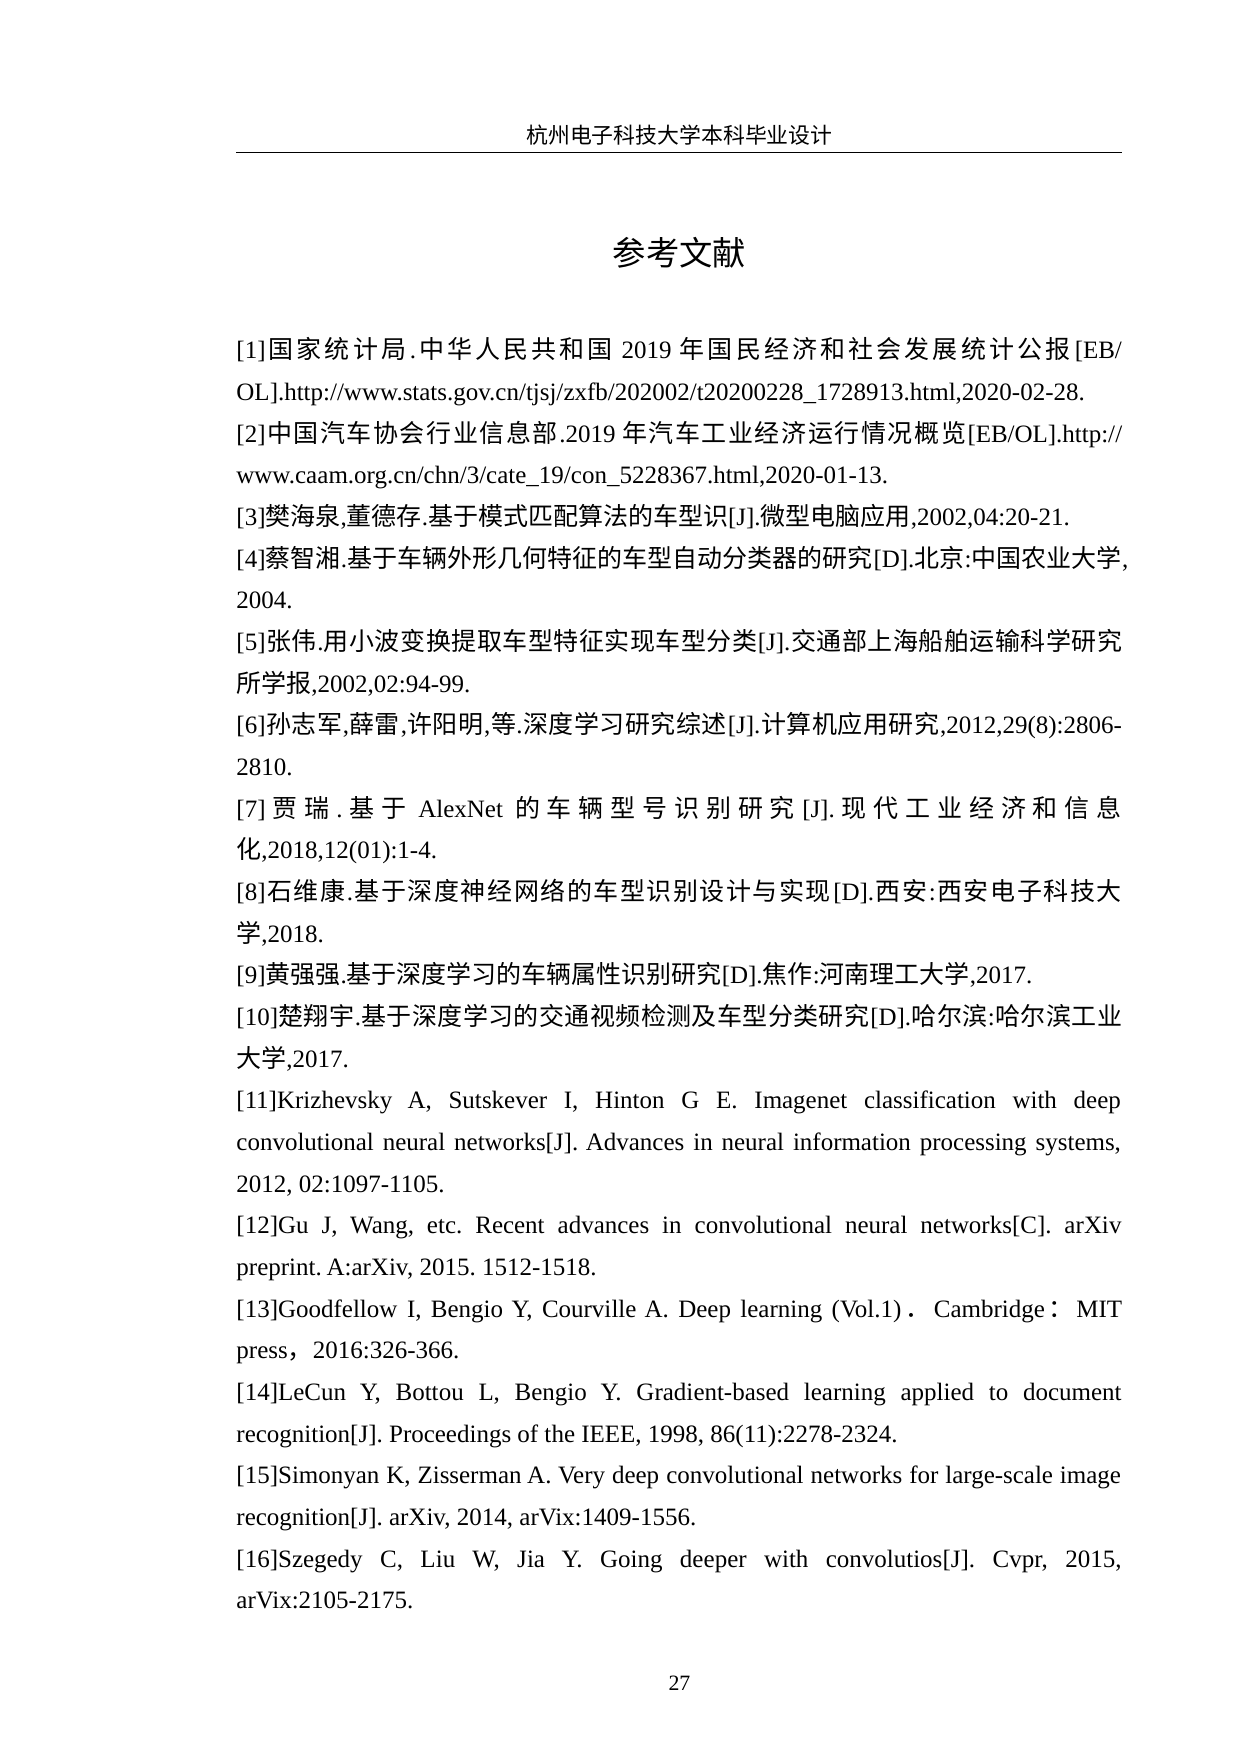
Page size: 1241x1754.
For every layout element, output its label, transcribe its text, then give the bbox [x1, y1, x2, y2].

text [12]Gu J, Wang, etc. Recent advances in convolutional neural networks[C]. arXiv preprint. A:arXiv, 2015. 1512-1518. [236, 1200, 1122, 1284]
text [13]Goodfellow I, Bengio Y, Courville A. Deep learning (Vol.1)．Cambridge：MIT press，2016:326-366. [236, 1284, 1122, 1367]
text 参考文献 [236, 227, 1122, 275]
text [5]张伟.用小波变换提取车型特征实现车型分类[J].交通部上海船舶运输科学研究所学报,2002,02:94-99. [236, 617, 1122, 700]
text [10]楚翔宇.基于深度学习的交通视频检测及车型分类研究[D].哈尔滨:哈尔滨工业大学,2017. [236, 992, 1122, 1075]
text [2]中国汽车协会行业信息部.2019年汽车工业经济运行情况概览[EB/OL].http://www.caam.org.cn/chn/3/cate_19/con_5228367.html,2020-01-13. [236, 409, 1122, 492]
text [4]蔡智湘.基于车辆外形几何特征的车型自动分类器的研究[D].北京:中国农业大学,2004. [236, 534, 1122, 617]
text [6]孙志军,薛雷,许阳明,等.深度学习研究综述[J].计算机应用研究,2012,29(8):2806-2810. [236, 700, 1122, 784]
text [9]黄强强.基于深度学习的车辆属性识别研究[D].焦作:河南理工大学,2017. [236, 950, 1122, 992]
text [7]贾瑞.基于AlexNet的车辆型号识别研究[J].现代工业经济和信息化,2018,12(01):1-4. [236, 784, 1122, 867]
text [1]国家统计局.中华人民共和国2019年国民经济和社会发展统计公报[EB/OL].http://www.stats.gov.cn/tjsj/zxfb/202002/t20200228_1728913.html,2020-02-28. [236, 325, 1122, 409]
text [11]Krizhevsky A, Sutskever I, Hinton G E. Imagenet classification with deep convolutional neural networks[J]. Advances in neural information processing systems, 2012, 02:1097-1105. [236, 1075, 1122, 1200]
text [15]Simonyan K, Zisserman A. Very deep convolutional networks for large-scale image recognition[J]. arXiv, 2014, arVix:1409-1556. [236, 1450, 1122, 1534]
text [3]樊海泉,董德存.基于模式匹配算法的车型识[J].微型电脑应用,2002,04:20-21. [236, 492, 1122, 534]
text [16]Szegedy C, Liu W, Jia Y. Going deeper with convolutios[J]. Cvpr, 2015, arVix:2105-2175. [236, 1534, 1122, 1617]
text [8]石维康.基于深度神经网络的车型识别设计与实现[D].西安:西安电子科技大学,2018. [236, 867, 1122, 950]
text [14]LeCun Y, Bottou L, Bengio Y. Gradient-based learning applied to document recognition[J]. Proceedings of the IEEE, 1998, 86(11):2278-2324. [236, 1367, 1122, 1450]
